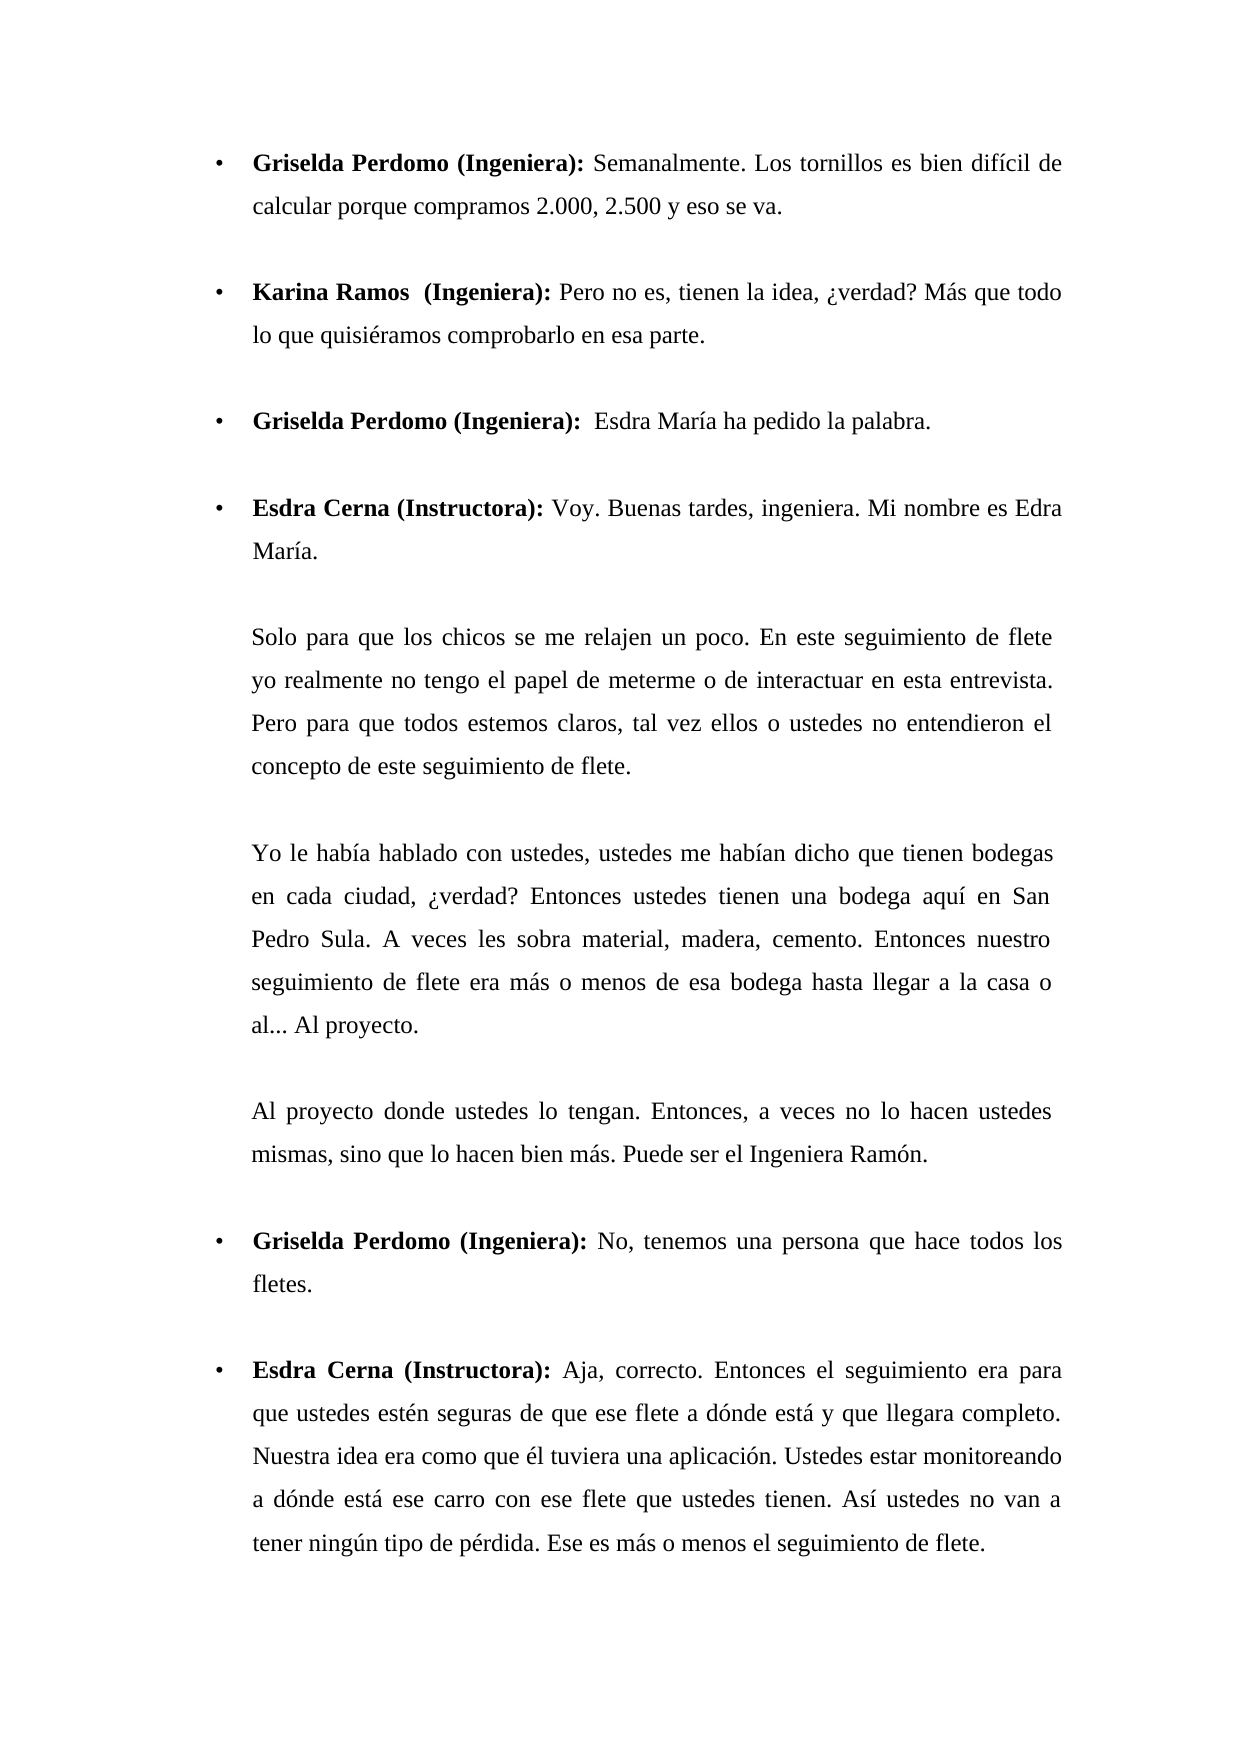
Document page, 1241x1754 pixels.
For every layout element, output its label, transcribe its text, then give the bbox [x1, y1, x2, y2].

list Griselda Perdomo (Ingeniera): Esdra María ha pedido la palabra. [215, 406, 1063, 435]
text Al proyecto donde ustedes lo tengan. Entonces, a veces no lo hacen ustedes mismas, sino que lo hacen bien más. Puede ser el Ingeniera Ramón. [177, 1096, 1063, 1168]
text Yo le había hablado con ustedes, ustedes me habían dicho que tienen bodegas en cada ciudad, ¿verdad? Entonces ustedes tienen una bodega aquí en San Pedro Sula. A veces les sobra material, madera, cemento. Entonces nuestro seguimiento de flete era más o menos de esa bodega hasta llegar a la casa o al... Al proyecto. [177, 838, 1063, 1039]
list Griselda Perdomo (Ingeniera): No, tenemos una persona que hace todos los fletes. [215, 1226, 1063, 1298]
list Griselda Perdomo (Ingeniera): Semanalmente. Los tornillos es bien difícil de calcular porque compramos 2.000, 2.500 y eso se va. [215, 148, 1063, 219]
list Esdra Cerna (Instructora): Voy. Buenas tardes, ingeniera. Mi nombre es Edra María. [215, 493, 1063, 564]
list Karina Ramos (Ingeniera): Pero no es, tienen la idea, ¿verdad? Más que todo lo que quisiéramos comprobarlo en esa parte. [215, 277, 1063, 349]
list Esdra Cerna (Instructora): Aja, correcto. Entonces el seguimiento era para que ustedes estén seguras de que ese flete a dónde está y que llegara completo. Nuestra idea era como que él tuviera una aplicación. Ustedes estar monitoreando a dónde está ese carro con ese flete que ustedes tienen. Así ustedes no van a tener ningún tipo de pérdida. Ese es más o menos el seguimiento de flete. [215, 1355, 1063, 1556]
text Solo para que los chicos se me relajen un poco. En este seguimiento de flete yo realmente no tengo el papel de meterme o de interactuar en esta entrevista. Pero para que todos estemos claros, tal vez ellos o ustedes no entendieron el concepto de este seguimiento de flete. [177, 622, 1063, 780]
